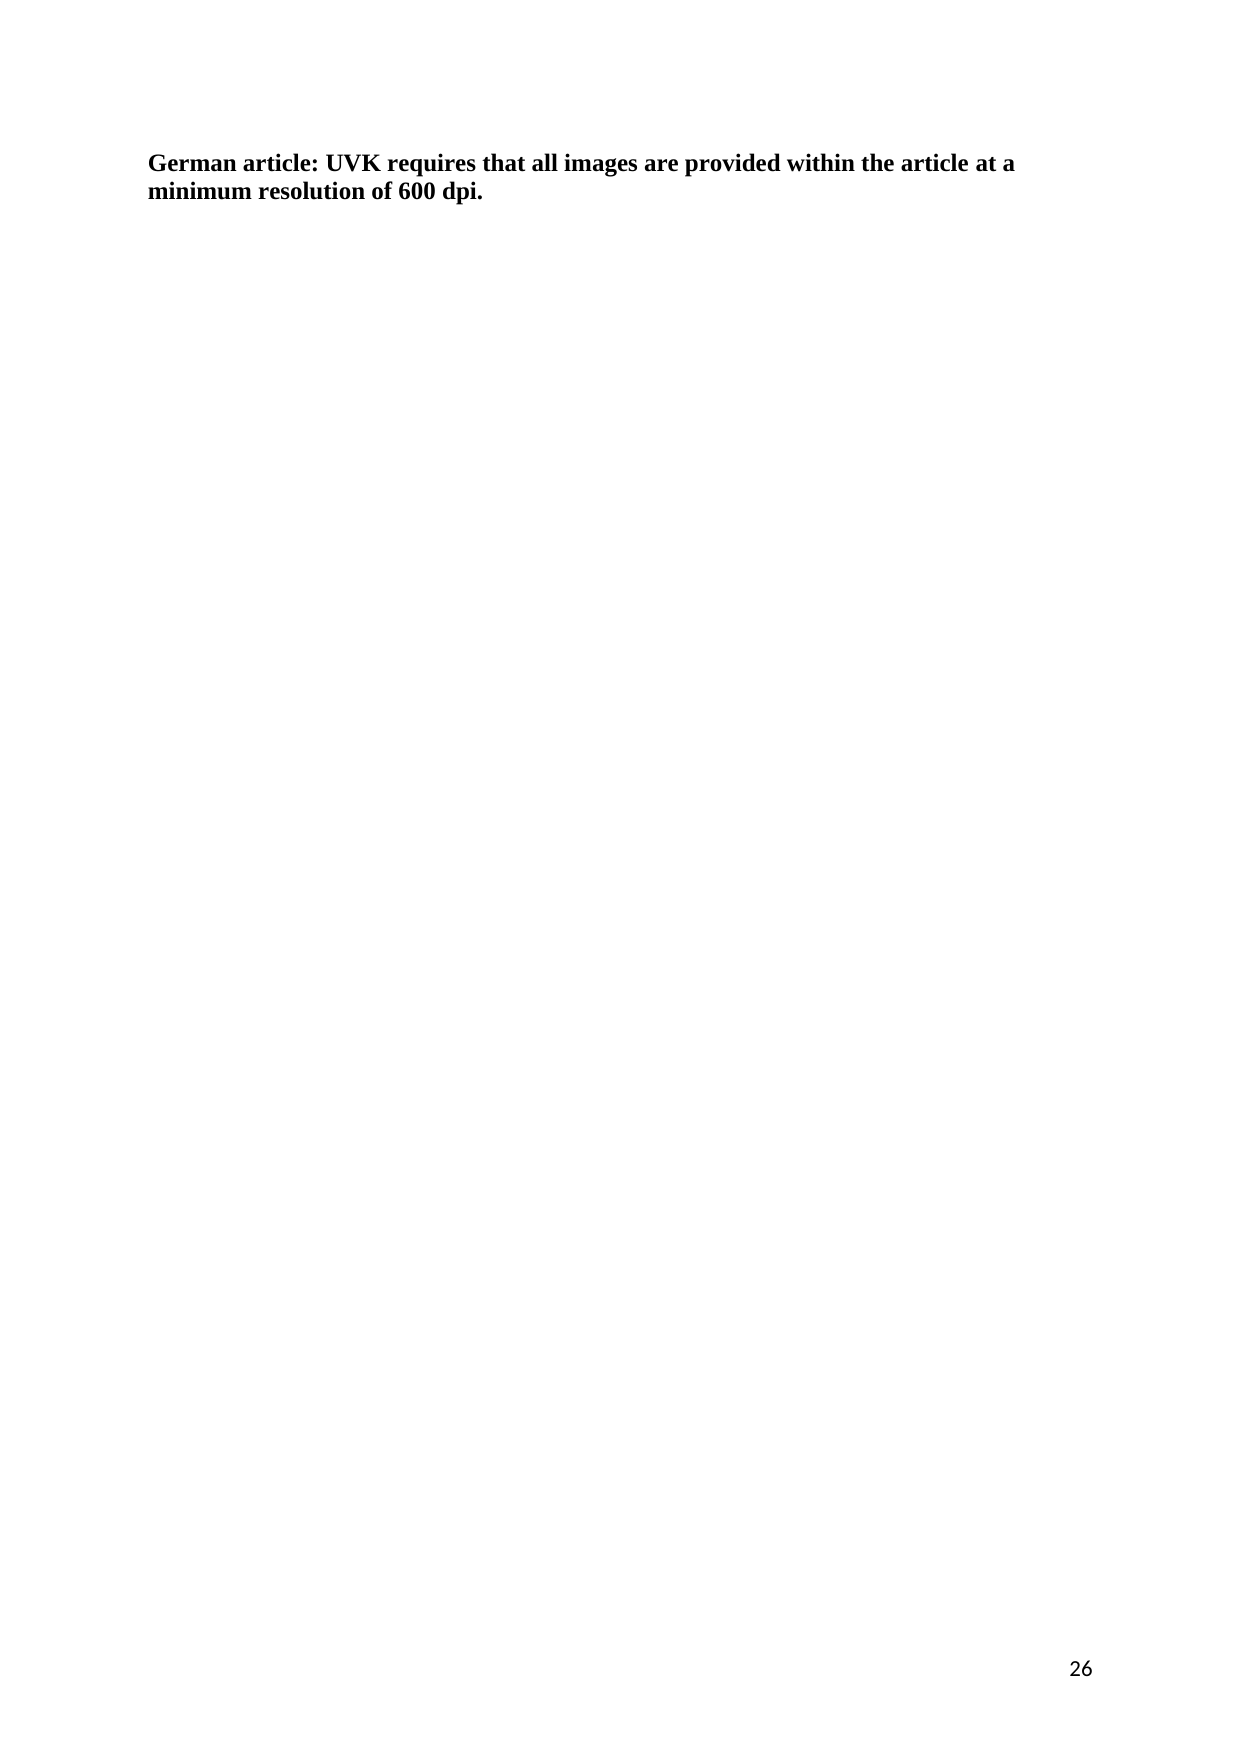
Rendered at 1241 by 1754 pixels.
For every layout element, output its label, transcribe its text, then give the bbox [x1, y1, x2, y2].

text German article: UVK requires that all images are provided within the article at a minimum resolution of 600 dpi. [148, 148, 1092, 205]
